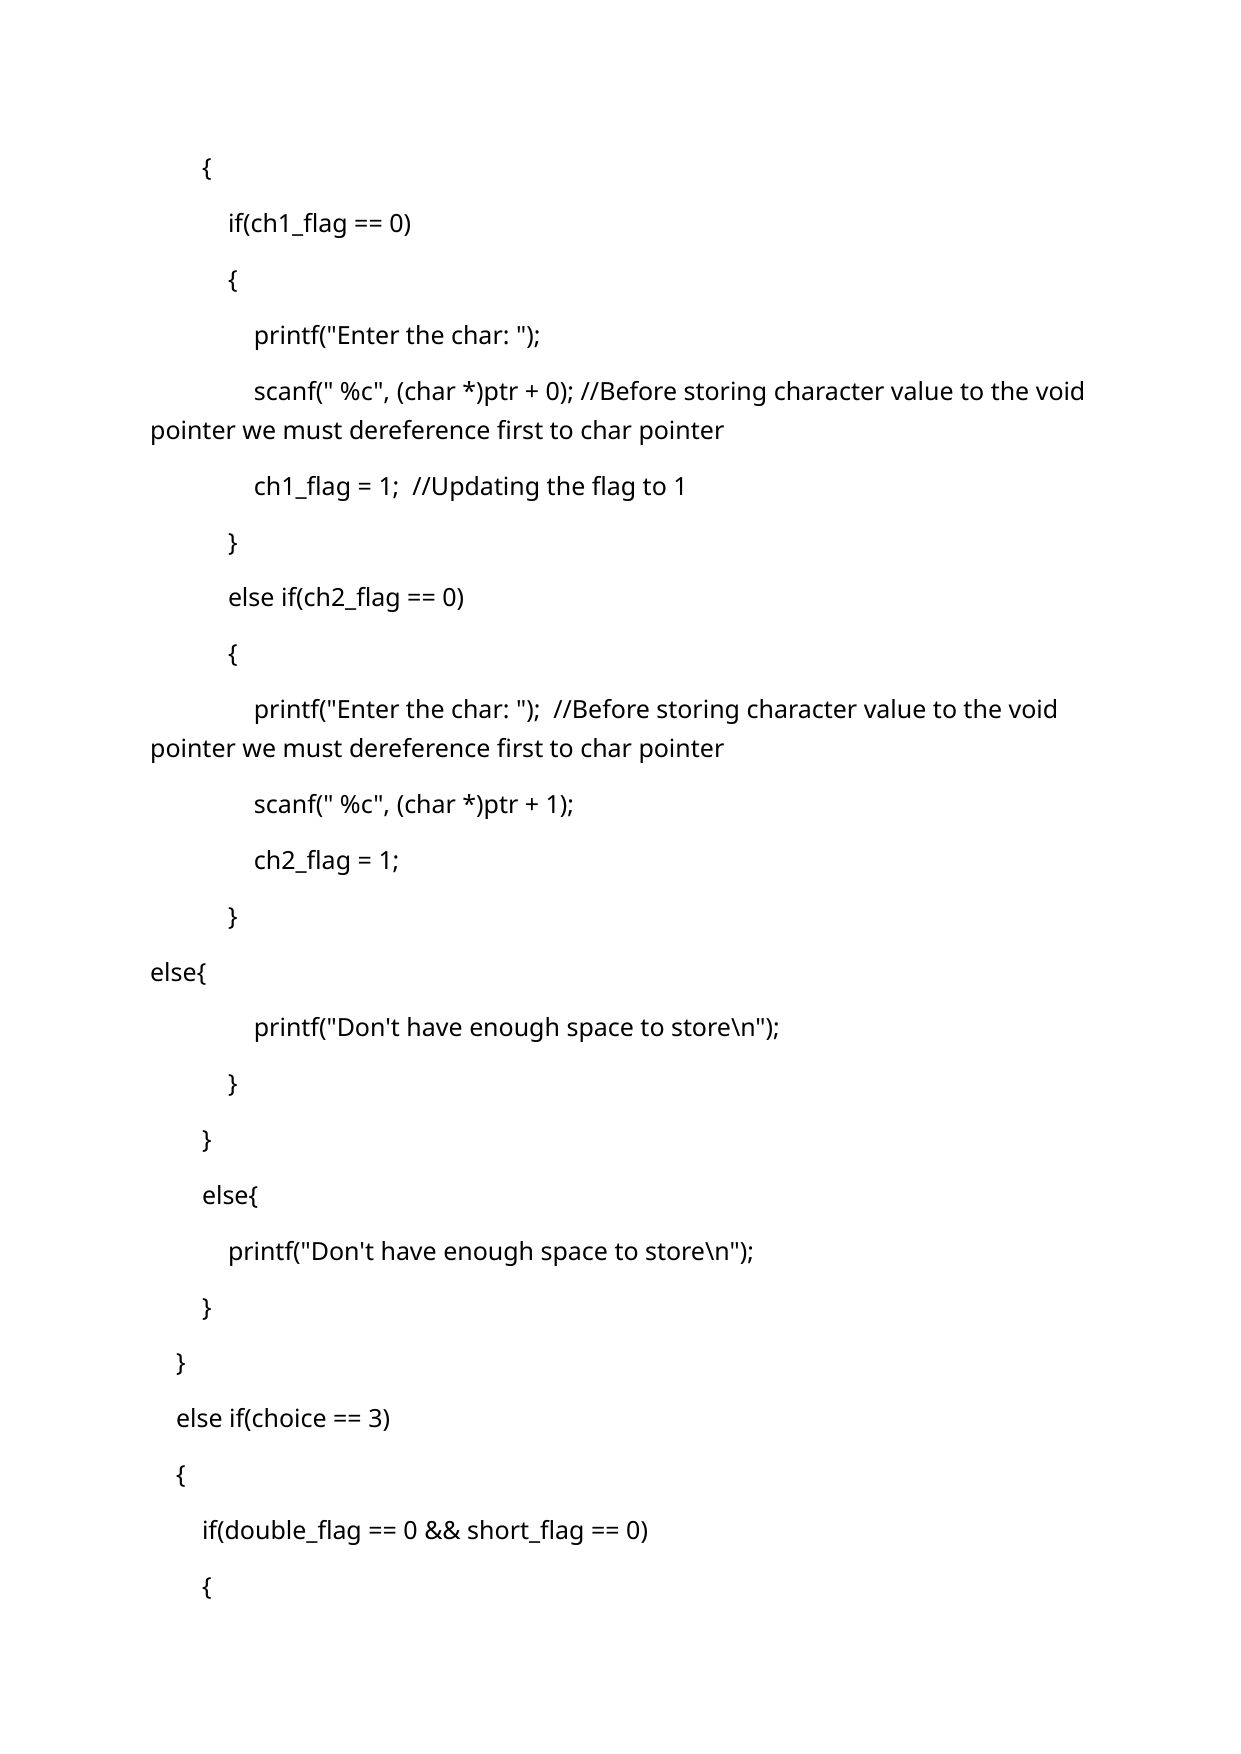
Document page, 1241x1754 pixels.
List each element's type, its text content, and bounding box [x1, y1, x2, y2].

text else if(choice == 3) [150, 1401, 1090, 1435]
text { [150, 262, 1090, 296]
text else{ [150, 1177, 1090, 1212]
text { [150, 636, 1090, 670]
text } [150, 1345, 1090, 1379]
text else{ [150, 954, 1090, 988]
text else if(ch2_flag == 0) [150, 580, 1090, 614]
text { [150, 1568, 1090, 1602]
text { [150, 1457, 1090, 1491]
text printf("Enter the char: "); [150, 317, 1090, 352]
text } [150, 898, 1090, 932]
text if(ch1_flag == 0) [150, 206, 1090, 240]
text } [150, 524, 1090, 558]
text if(double_flag == 0 && short_flag == 0) [150, 1512, 1090, 1547]
text scanf(" %c", (char *)ptr + 1); [150, 787, 1090, 821]
text } [150, 1122, 1090, 1156]
text } [150, 1289, 1090, 1323]
text { [150, 150, 1090, 184]
text scanf(" %c", (char *)ptr + 0); //Before storing character value to the void pointer we must dereference first to char pointer [150, 373, 1090, 447]
text ch1_flag = 1; //Updating the flag to 1 [150, 468, 1090, 502]
text ch2_flag = 1; [150, 842, 1090, 877]
text printf("Don't have enough space to store\n"); [150, 1233, 1090, 1267]
text printf("Don't have enough space to store\n"); [150, 1010, 1090, 1044]
text printf("Enter the char: "); //Before storing character value to the void pointer we must dereference first to char pointer [150, 692, 1090, 765]
text } [150, 1066, 1090, 1100]
